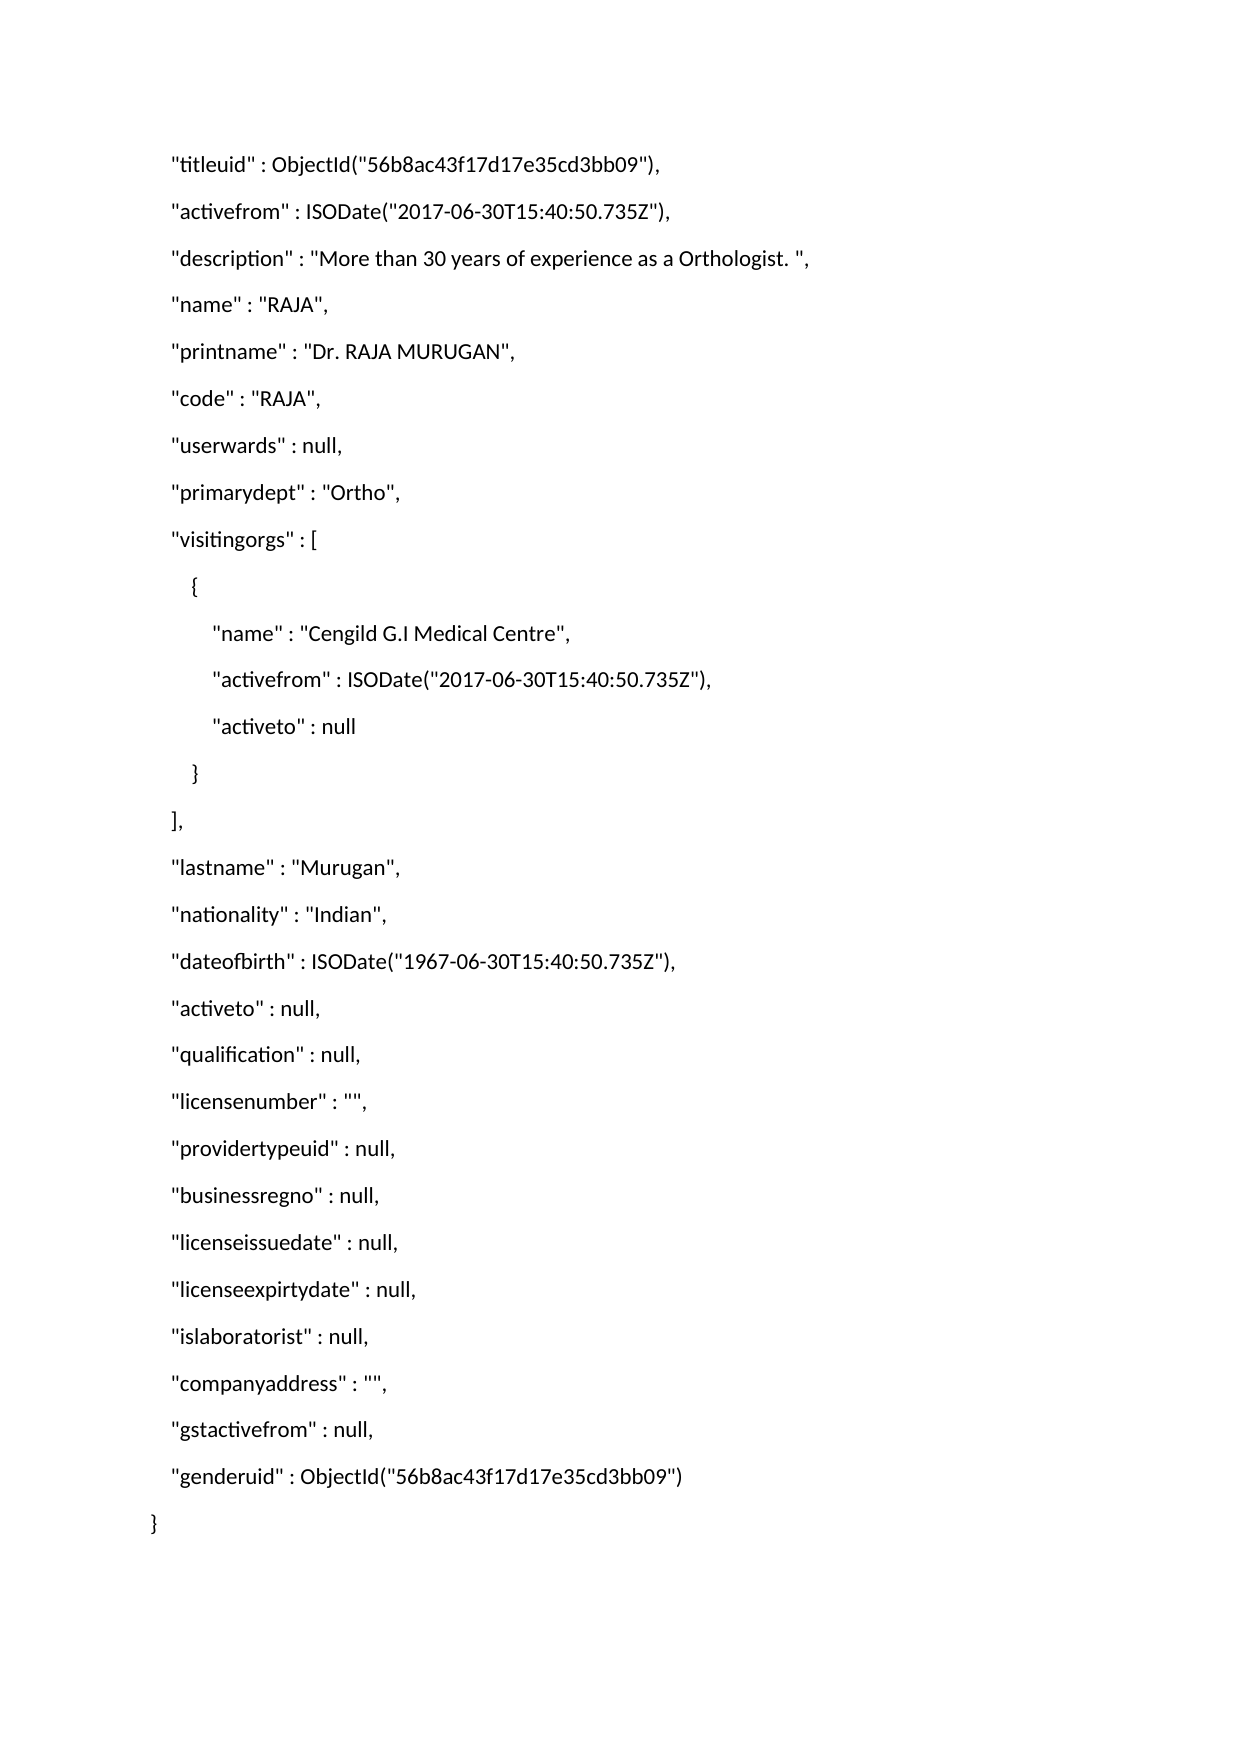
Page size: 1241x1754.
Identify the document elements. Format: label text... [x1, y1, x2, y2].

text ], [150, 806, 1090, 834]
text "primarydept" : "Ortho", [150, 478, 1090, 506]
text "printname" : "Dr. RAJA MURUGAN", [150, 337, 1090, 366]
text } [150, 759, 1090, 787]
text "code" : "RAJA", [150, 384, 1090, 412]
text "activefrom" : ISODate("2017-06-30T15:40:50.735Z"), [150, 197, 1090, 225]
text "licenseexpirtydate" : null, [150, 1275, 1090, 1303]
text "lastname" : "Murugan", [150, 853, 1090, 881]
text "titleuid" : ObjectId("56b8ac43f17d17e35cd3bb09"), [150, 150, 1090, 178]
text "companyaddress" : "", [150, 1369, 1090, 1397]
text "licenseissuedate" : null, [150, 1228, 1090, 1256]
text "genderuid" : ObjectId("56b8ac43f17d17e35cd3bb09") [150, 1462, 1090, 1491]
text "providertypeuid" : null, [150, 1134, 1090, 1162]
text "qualification" : null, [150, 1041, 1090, 1069]
text "activeto" : null [150, 712, 1090, 741]
text "nationality" : "Indian", [150, 900, 1090, 928]
text "dateofbirth" : ISODate("1967-06-30T15:40:50.735Z"), [150, 947, 1090, 975]
text "activefrom" : ISODate("2017-06-30T15:40:50.735Z"), [150, 666, 1090, 694]
text "activeto" : null, [150, 994, 1090, 1022]
text "name" : "RAJA", [150, 291, 1090, 319]
text "userwards" : null, [150, 431, 1090, 459]
text "licensenumber" : "", [150, 1087, 1090, 1116]
text "gstactivefrom" : null, [150, 1416, 1090, 1444]
text } [150, 1509, 1090, 1537]
text "name" : "Cengild G.I Medical Centre", [150, 619, 1090, 647]
text "description" : "More than 30 years of experience as a Orthologist. ", [150, 244, 1090, 272]
text "visitingorgs" : [ [150, 525, 1090, 553]
text { [150, 572, 1090, 600]
text "islaboratorist" : null, [150, 1322, 1090, 1350]
text "businessregno" : null, [150, 1181, 1090, 1209]
